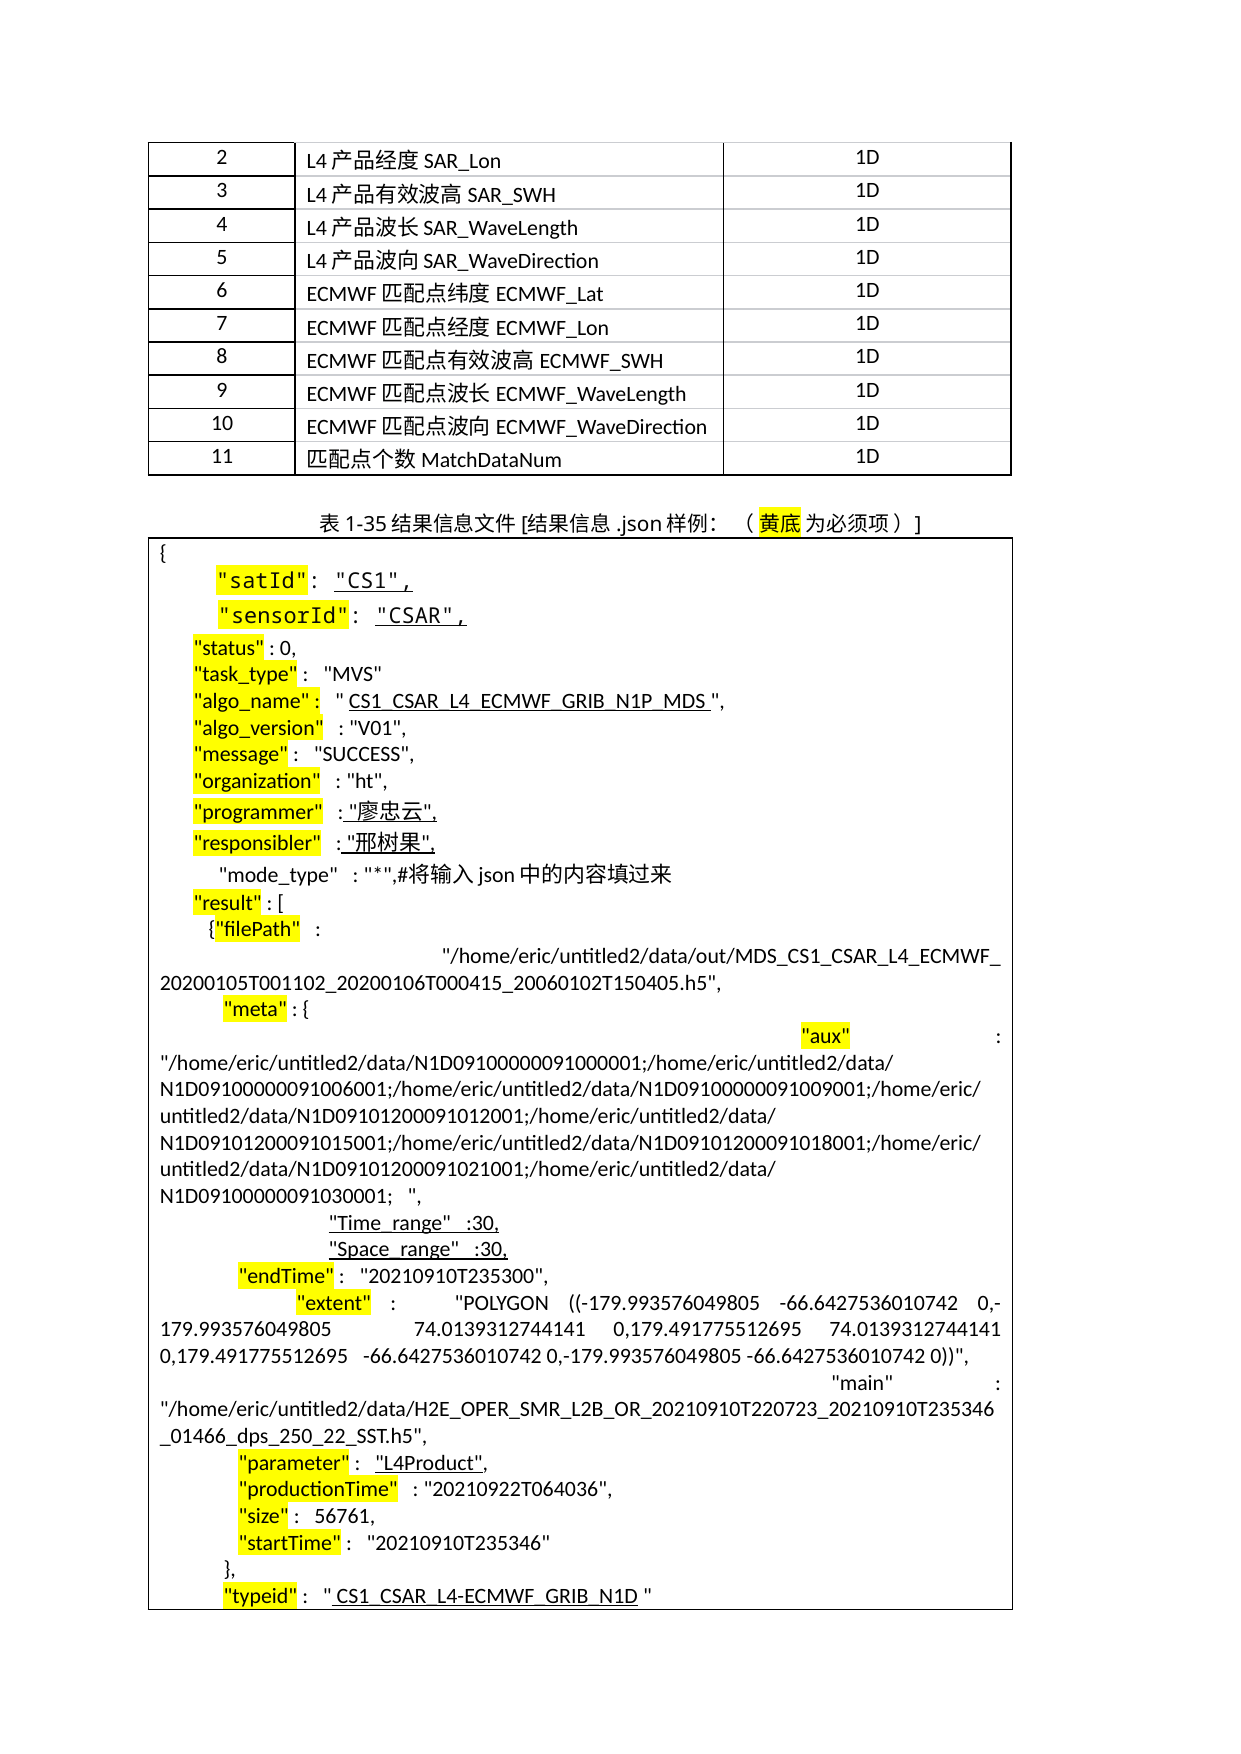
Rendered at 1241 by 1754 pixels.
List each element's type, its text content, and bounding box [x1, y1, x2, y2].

table_cell ECMWF匹配点波长 ECMWF_WaveLength [296, 376, 723, 408]
table_cell 1D [724, 409, 1010, 441]
table_cell 3 [149, 177, 294, 208]
table_cell 4 [149, 210, 294, 241]
table_cell 1D [724, 276, 1010, 308]
table_cell L4产品波长SAR_WaveLength [296, 210, 723, 241]
table_cell ECMWF匹配点有效波高 ECMWF_SWH [296, 343, 723, 374]
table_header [149, 539, 1012, 1609]
table_cell 1D [724, 376, 1010, 408]
table_cell L4产品有效波高 SAR_SWH [296, 177, 723, 208]
table_cell 8 [149, 343, 294, 374]
text 表 1‑35结果信息文件 [结果信息 .json样例： （ 黄底 为必须项 ）] [148, 507, 759, 537]
table_cell 6 [149, 276, 294, 308]
table_cell ECMWF匹配点纬度 ECMWF_Lat [296, 276, 723, 308]
text 表 1‑35结果信息文件 [结果信息 .json样例： （ 黄底 为必须项 ）] [801, 507, 1093, 537]
table_cell 7 [149, 310, 294, 341]
table_cell L4产品波向SAR_WaveDirection [296, 243, 723, 275]
table_cell 1D [724, 210, 1010, 241]
table_cell L4产品经度 SAR_Lon [296, 143, 723, 175]
table_cell 1D [724, 442, 1010, 474]
table_cell 匹配点个数 MatchDataNum [296, 442, 723, 474]
table_cell 2 [149, 143, 294, 175]
table_cell 9 [149, 376, 294, 408]
table_cell 11 [149, 442, 294, 474]
table_cell 1D [724, 243, 1010, 275]
table_cell 1D [724, 310, 1010, 341]
table_cell 1D [724, 143, 1010, 175]
table_cell 5 [149, 243, 294, 275]
table_cell 1D [724, 343, 1010, 374]
table_cell ECMWF匹配点波向 ECMWF_WaveDirection [296, 409, 723, 441]
table_cell ECMWF匹配点经度 ECMWF_Lon [296, 310, 723, 341]
table_cell 10 [149, 409, 294, 441]
table_cell 1D [724, 177, 1010, 208]
